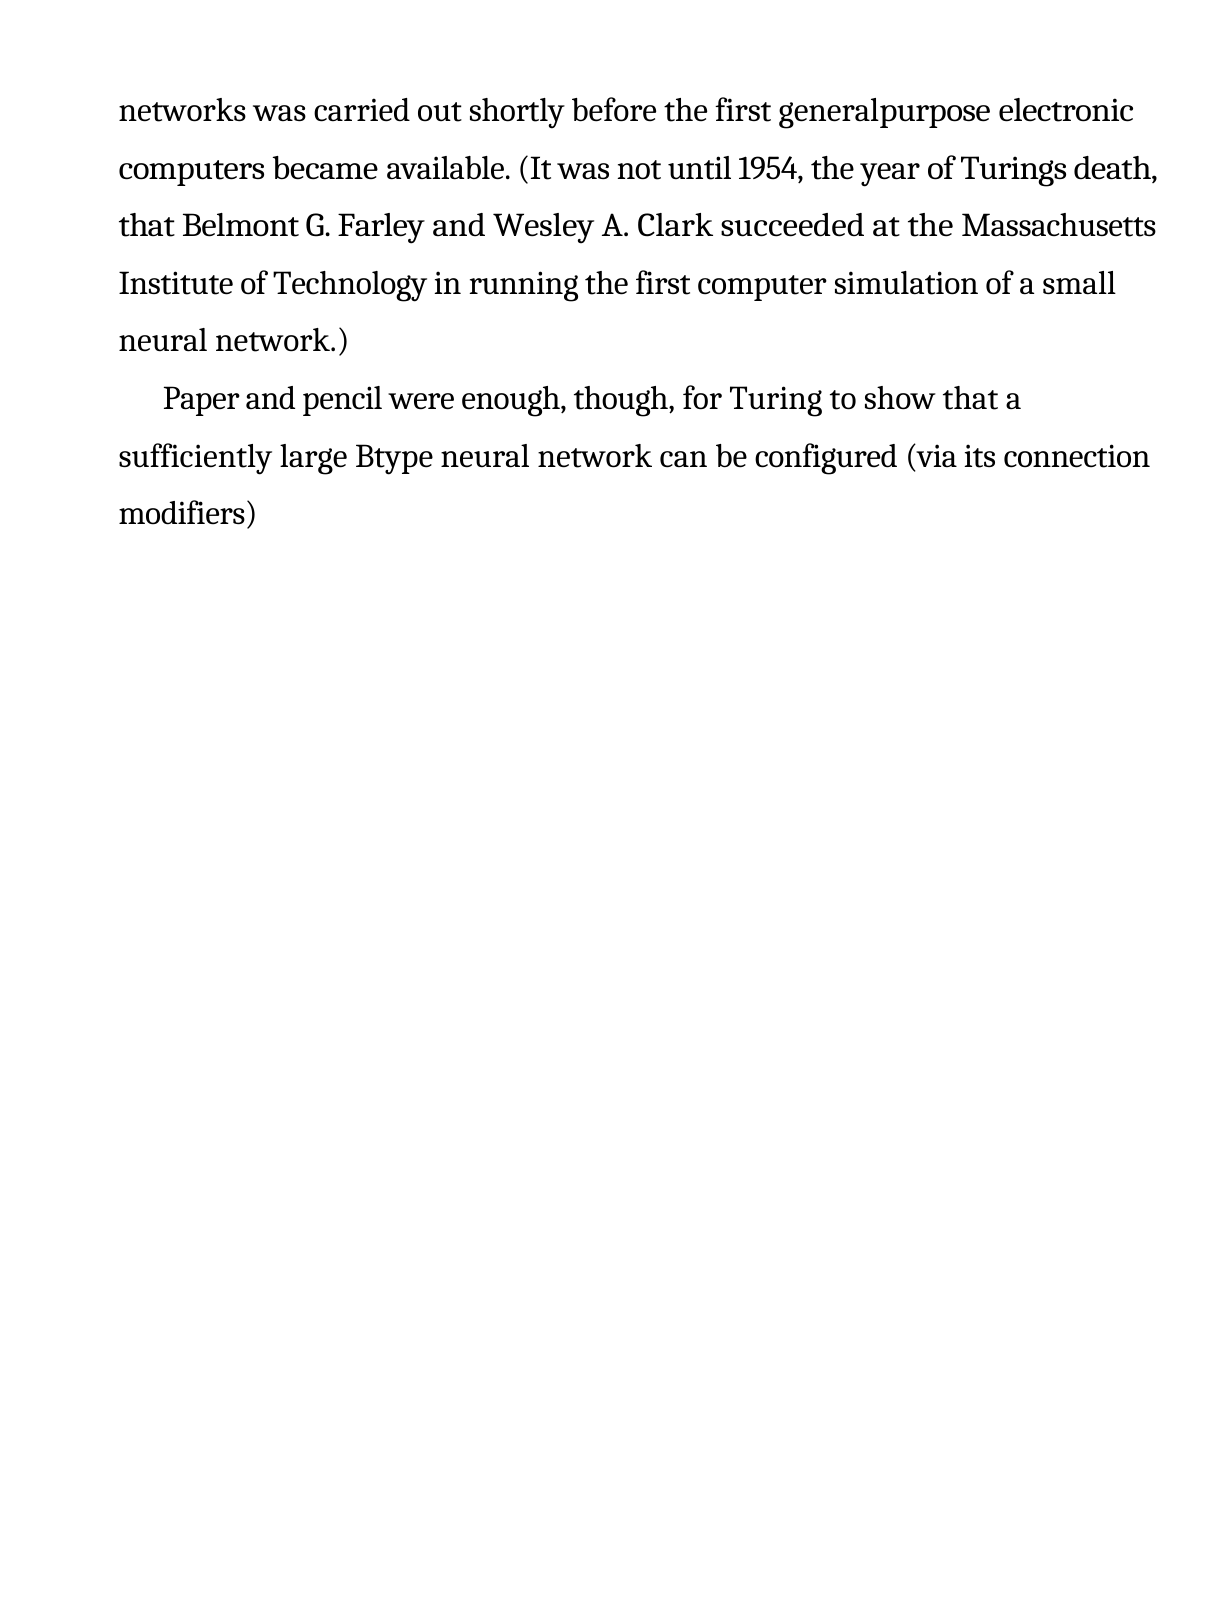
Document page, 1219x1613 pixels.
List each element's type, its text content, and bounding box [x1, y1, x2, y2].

text Paper and pencil were enough, though, for Turing to show that a sufficiently large Btype neural network can be configured (via its connection modifiers) [118, 379, 1176, 533]
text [118, 92, 1177, 360]
